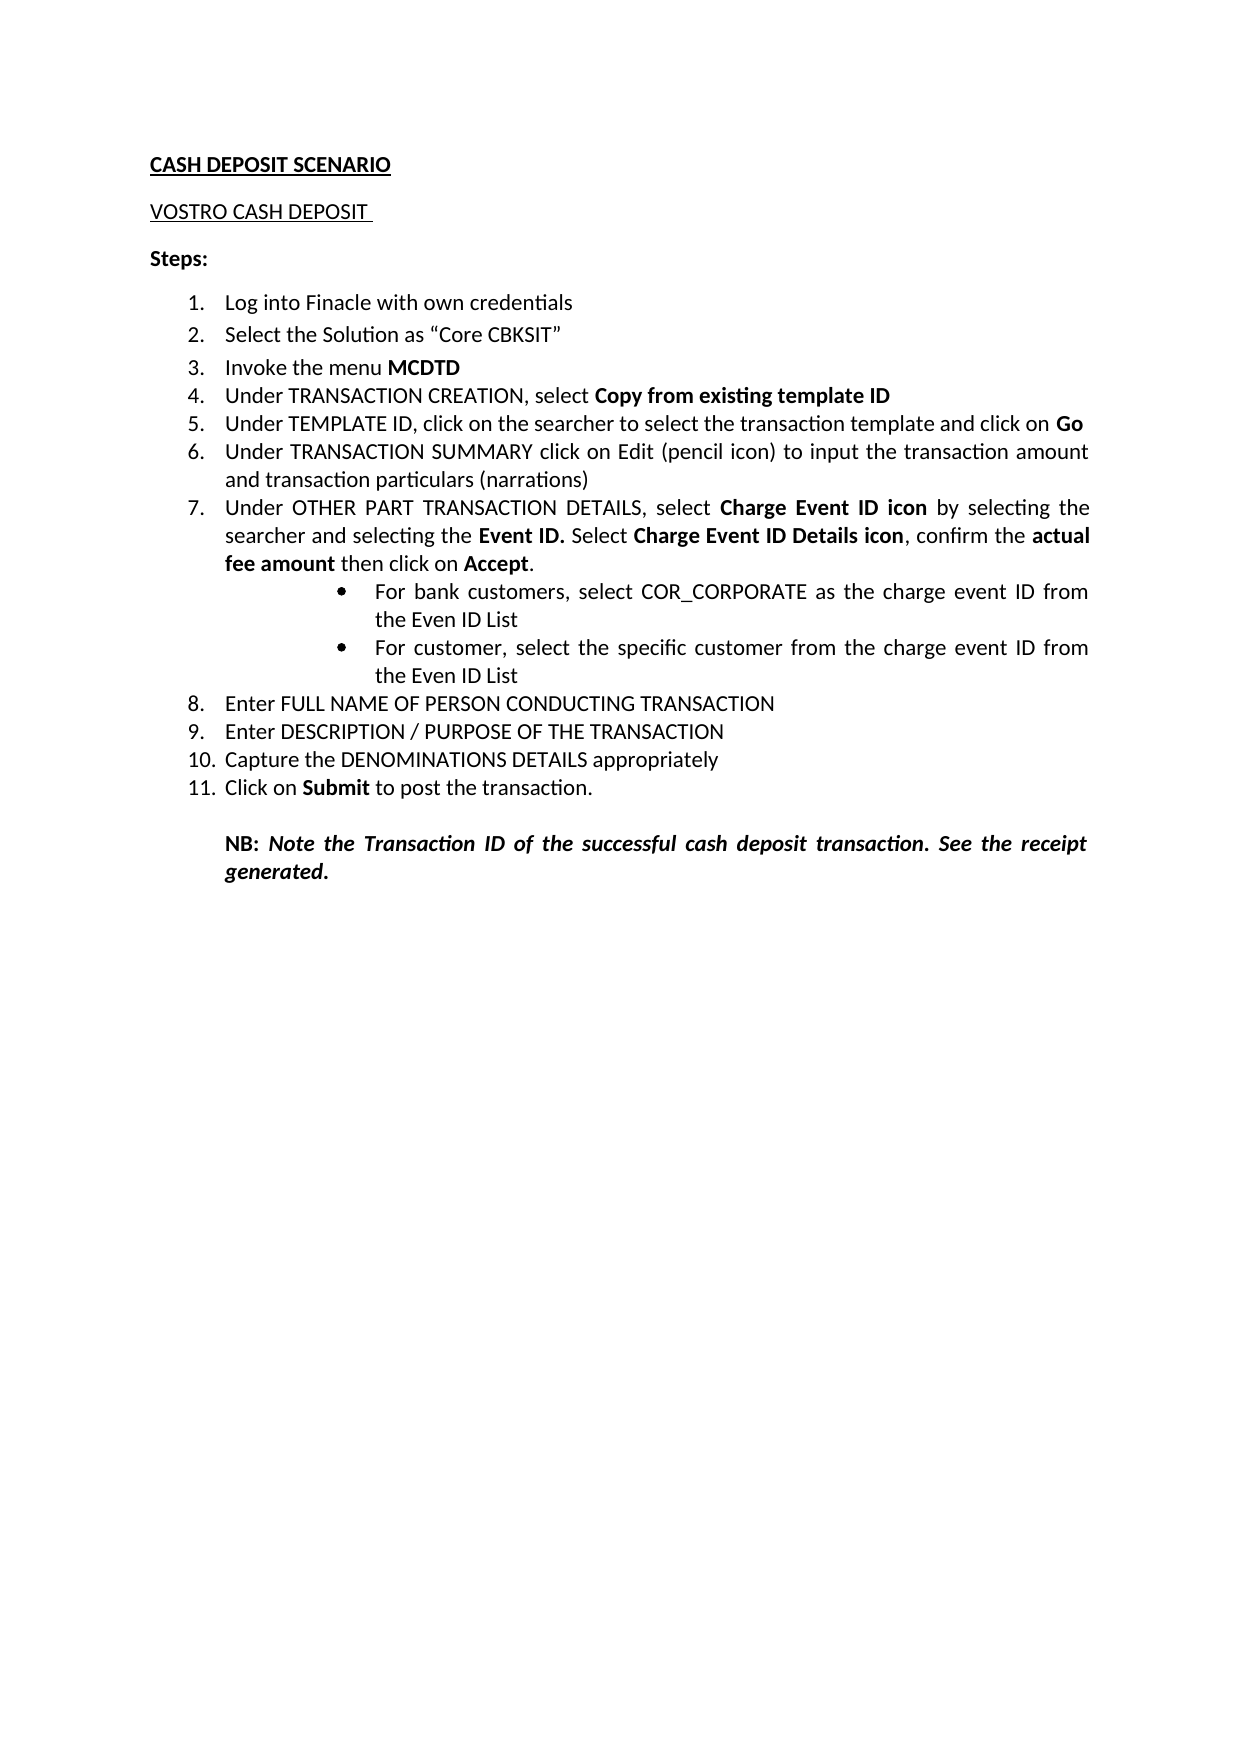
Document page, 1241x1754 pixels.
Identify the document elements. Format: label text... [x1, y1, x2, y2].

list Enter FULL NAME OF PERSON CONDUCTING TRANSACTION [187, 689, 1090, 717]
list Select the Solution as “Core CBKSIT” [236, 321, 1090, 349]
text VOSTRO CASH DEPOSIT [150, 197, 1090, 225]
text Steps: [150, 244, 1090, 272]
list Capture the DENOMINATIONS DETAILS appropriately [187, 745, 1090, 773]
list For customer, select the specific customer from the charge event ID from the Even ID List [337, 633, 1090, 689]
list Click on Submit to post the transaction. [187, 773, 1090, 801]
list NB: Note the Transaction ID of the successful cash deposit transaction. See the receipt generated. [225, 829, 1090, 885]
list Under TRANSACTION CREATION, select Copy from existing template ID [187, 381, 1090, 409]
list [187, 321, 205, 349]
text CASH DEPOSIT SCENARIO [150, 150, 1090, 178]
list Under OTHER PART TRANSACTION DETAILS, select Charge Event ID icon by selecting the searcher and selecting the Event ID. Select Charge Event ID Details icon, confirm the actual fee amount then click on Accept. [187, 493, 1090, 577]
list Under TEMPLATE ID, click on the searcher to select the transaction template and click on Go [187, 409, 1090, 437]
list For bank customers, select COR_CORPORATE as the charge event ID from the Even ID List [337, 577, 1090, 633]
list Invoke the menu MCDTD [187, 353, 1090, 381]
list Log into Finacle with own credentials [187, 288, 1090, 316]
list Enter DESCRIPTION / PURPOSE OF THE TRANSACTION [187, 717, 1090, 745]
list Under TRANSACTION SUMMARY click on Edit (pencil icon) to input the transaction amount and transaction particulars (narrations) [187, 437, 1090, 493]
